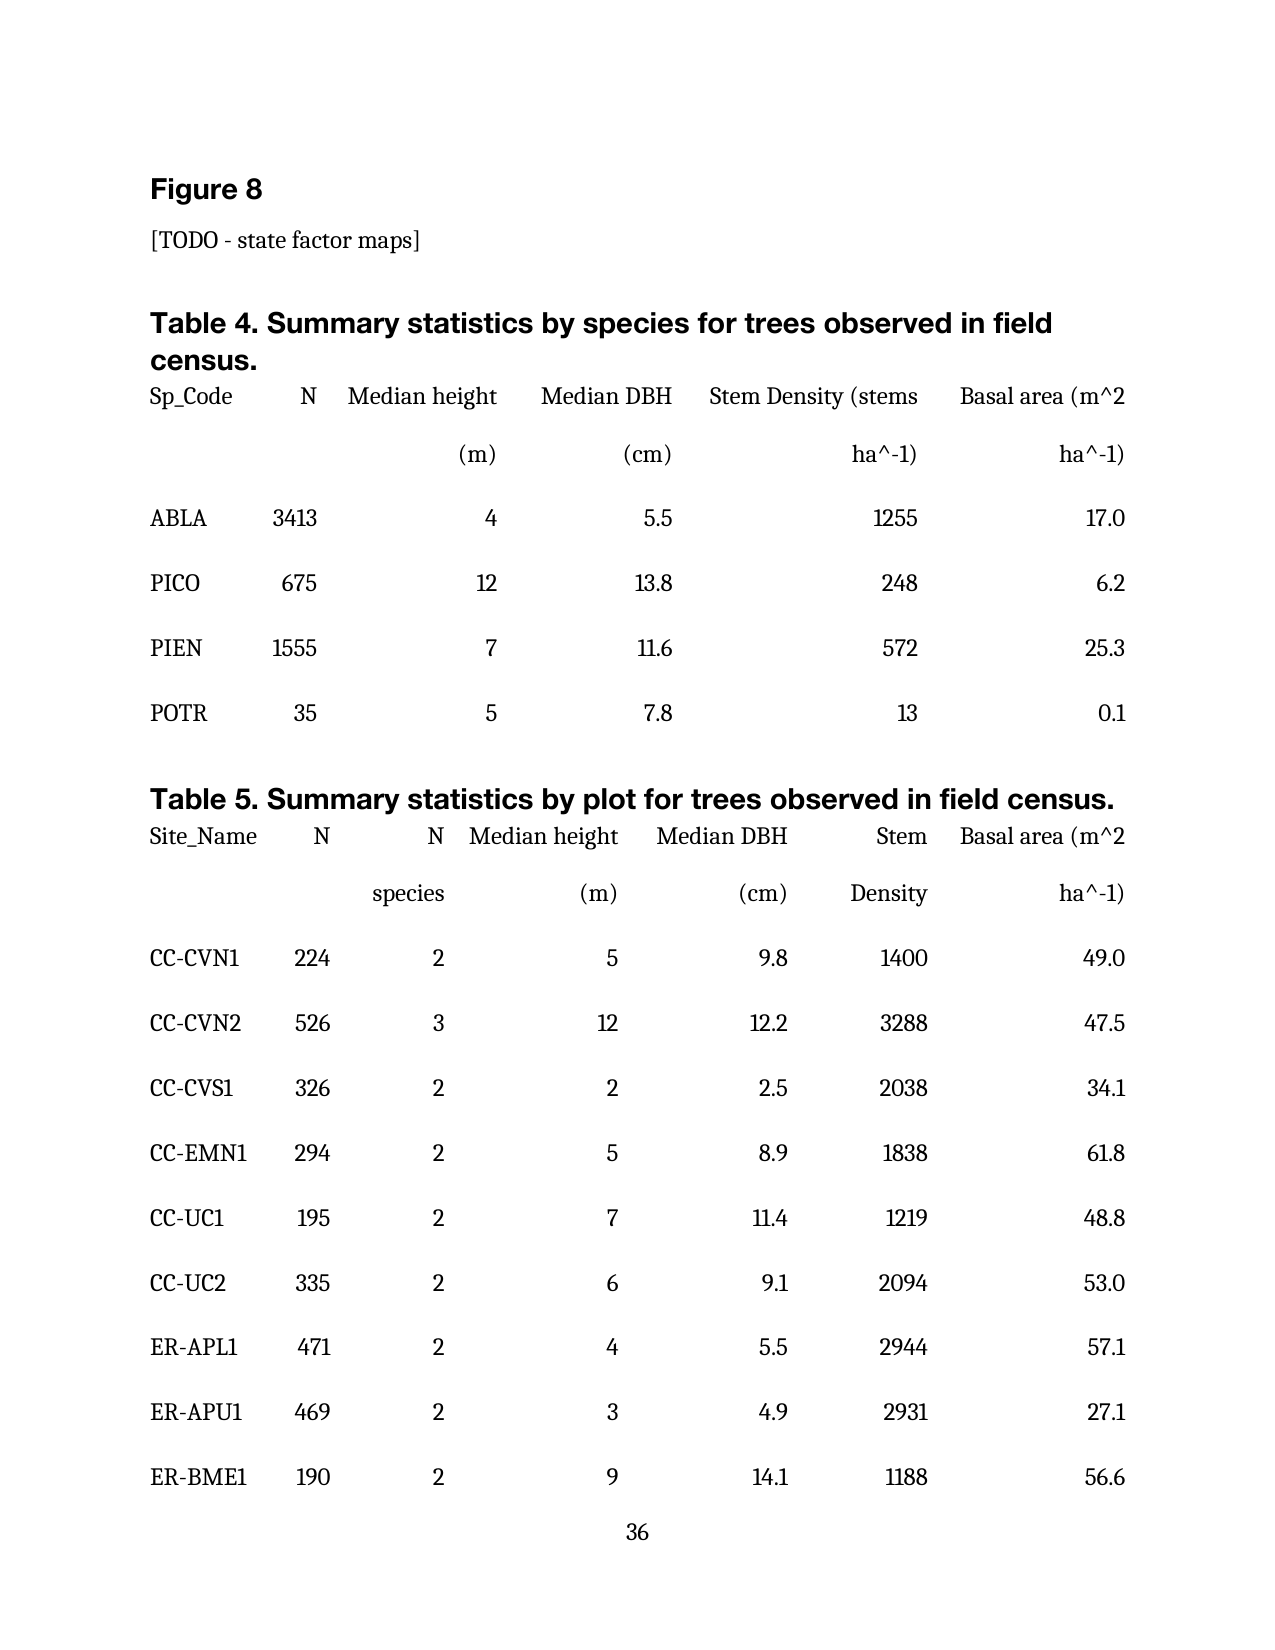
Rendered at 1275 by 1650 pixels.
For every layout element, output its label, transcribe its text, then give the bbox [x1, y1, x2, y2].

table_cell 2 [456, 1070, 629, 1135]
table_cell 14.1 [630, 1459, 799, 1492]
table_cell CC-UC1 [139, 1200, 277, 1265]
table_cell 4 [328, 501, 508, 566]
table_cell 4.9 [630, 1395, 799, 1459]
table_cell 572 [684, 630, 929, 695]
table_header N species [341, 818, 456, 940]
table_cell 2 [341, 1330, 456, 1394]
table_cell 190 [278, 1459, 341, 1492]
table_cell 35 [250, 695, 328, 760]
table_cell 53.0 [939, 1265, 1136, 1329]
table_cell 2 [341, 1265, 456, 1329]
table_cell 9.8 [630, 940, 799, 1005]
table_cell 294 [278, 1135, 341, 1200]
table_cell 9 [456, 1459, 629, 1492]
table_header N [278, 818, 341, 940]
table_cell 6.2 [929, 566, 1136, 630]
table_cell 13.8 [508, 566, 684, 630]
table_cell 5 [456, 1135, 629, 1200]
table_cell 25.3 [929, 630, 1136, 695]
table_cell 2 [341, 940, 456, 1005]
table_cell POTR [139, 695, 250, 760]
subtitle Figure 8 [150, 171, 1125, 208]
table_header Basal area (m^2 ha^-1) [939, 818, 1136, 940]
table_cell 471 [278, 1330, 341, 1394]
table_cell 4 [456, 1330, 629, 1394]
table_cell 3413 [250, 501, 328, 566]
table_cell CC-UC2 [139, 1265, 277, 1329]
table_cell 8.9 [630, 1135, 799, 1200]
table_cell 3 [456, 1395, 629, 1459]
table_cell 48.8 [939, 1200, 1136, 1265]
table_cell 12.2 [630, 1005, 799, 1070]
table_cell 2931 [799, 1395, 939, 1459]
table_cell 1838 [799, 1135, 939, 1200]
table_cell 11.6 [508, 630, 684, 695]
table_cell 7 [456, 1200, 629, 1265]
text [TODO - state factor maps] [150, 226, 1125, 255]
table_header Basal area (m^2 ha^-1) [929, 378, 1136, 501]
table_cell 1188 [799, 1459, 939, 1492]
table_header Median height (m) [328, 378, 508, 501]
table_cell ER-APL1 [139, 1330, 277, 1394]
table_cell 1400 [799, 940, 939, 1005]
table_cell 49.0 [939, 940, 1136, 1005]
subtitle Table 5. Summary statistics by plot for trees observed in field census. [150, 781, 1125, 818]
table_cell 2 [341, 1135, 456, 1200]
table_cell 5 [456, 940, 629, 1005]
table_cell 248 [684, 566, 929, 630]
table_cell ER-BME1 [139, 1459, 277, 1492]
table_cell 3288 [799, 1005, 939, 1070]
table_cell 56.6 [939, 1459, 1136, 1492]
table_cell 7 [328, 630, 508, 695]
table_cell PIEN [139, 630, 250, 695]
table_cell 12 [456, 1005, 629, 1070]
table_cell 5.5 [508, 501, 684, 566]
table_cell 6 [456, 1265, 629, 1329]
table_cell 34.1 [939, 1070, 1136, 1135]
table_cell 5 [328, 695, 508, 760]
table_cell 2 [341, 1395, 456, 1459]
table_cell 2 [341, 1070, 456, 1135]
table_cell 2 [341, 1459, 456, 1492]
table_cell 224 [278, 940, 341, 1005]
table_cell PICO [139, 566, 250, 630]
table_header Median DBH (cm) [630, 818, 799, 940]
table_header N [250, 378, 328, 501]
table_cell 469 [278, 1395, 341, 1459]
table_cell 195 [278, 1200, 341, 1265]
table_cell 9.1 [630, 1265, 799, 1329]
table_cell 61.8 [939, 1135, 1136, 1200]
table_cell 1219 [799, 1200, 939, 1265]
table_cell 326 [278, 1070, 341, 1135]
table_cell CC-EMN1 [139, 1135, 277, 1200]
table_cell 12 [328, 566, 508, 630]
table_header Median height (m) [456, 818, 629, 940]
table_cell CC-CVS1 [139, 1070, 277, 1135]
table_cell CC-CVN2 [139, 1005, 277, 1070]
table_header Site_Name [139, 818, 277, 940]
table_cell 7.8 [508, 695, 684, 760]
table_cell 3 [341, 1005, 456, 1070]
table_cell 5.5 [630, 1330, 799, 1394]
table_cell 0.1 [929, 695, 1136, 760]
table_cell 17.0 [929, 501, 1136, 566]
table_header Stem Density [799, 818, 939, 940]
table_cell 2094 [799, 1265, 939, 1329]
table_header Median DBH (cm) [508, 378, 684, 501]
table_cell 2 [341, 1200, 456, 1265]
table_cell ABLA [139, 501, 250, 566]
table_cell 1555 [250, 630, 328, 695]
table_cell 675 [250, 566, 328, 630]
table_header Stem Density (stems ha^-1) [684, 378, 929, 501]
table_cell 47.5 [939, 1005, 1136, 1070]
table_cell 335 [278, 1265, 341, 1329]
table_cell CC-CVN1 [139, 940, 277, 1005]
table_cell 2.5 [630, 1070, 799, 1135]
table_header Sp_Code [139, 378, 250, 501]
subtitle Table 4. Summary statistics by species for trees observed in field census. [150, 305, 1125, 378]
table_cell 13 [684, 695, 929, 760]
table_cell 2038 [799, 1070, 939, 1135]
table_cell 2944 [799, 1330, 939, 1394]
table_cell 27.1 [939, 1395, 1136, 1459]
table_cell 1255 [684, 501, 929, 566]
table_cell 57.1 [939, 1330, 1136, 1394]
table_cell 11.4 [630, 1200, 799, 1265]
table_cell 526 [278, 1005, 341, 1070]
table_cell ER-APU1 [139, 1395, 277, 1459]
